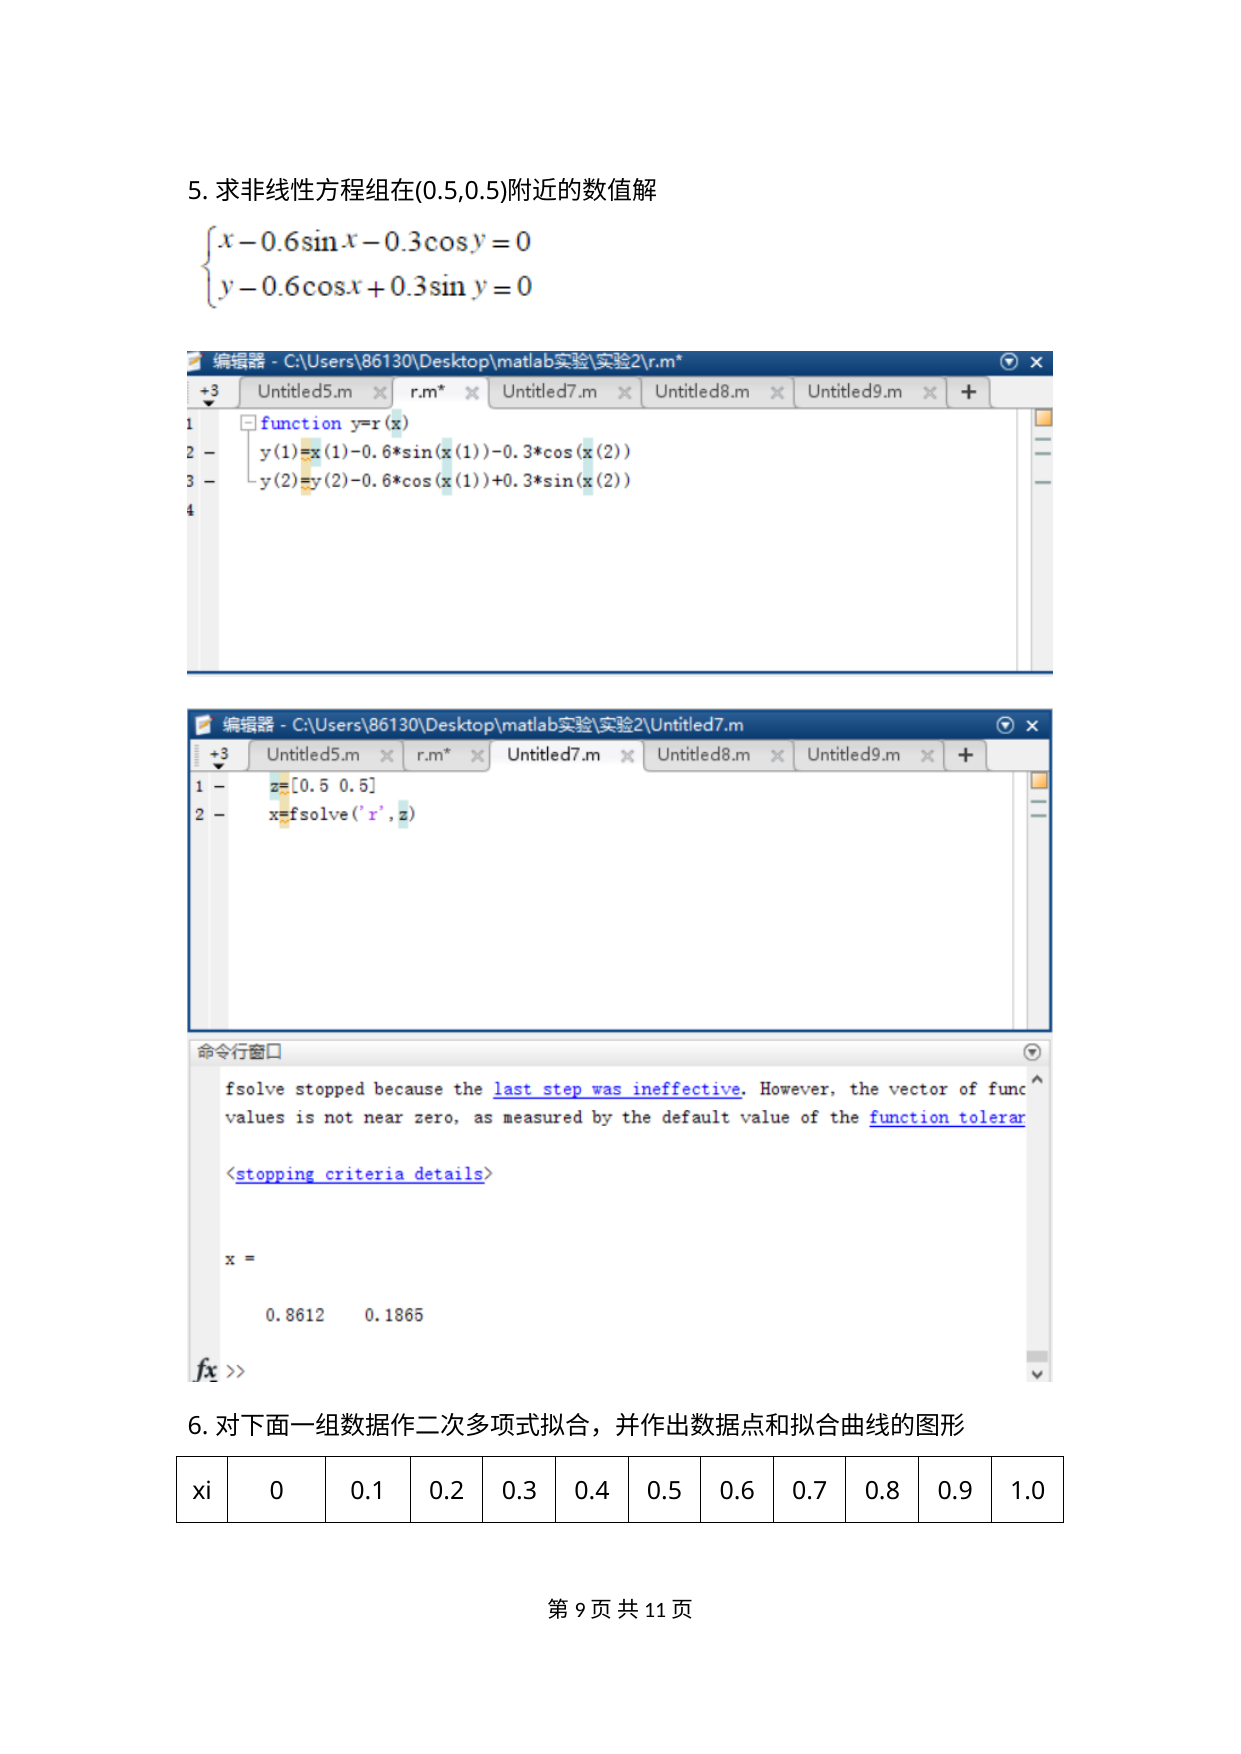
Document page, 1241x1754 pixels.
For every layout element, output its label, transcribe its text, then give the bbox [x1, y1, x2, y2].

table_header 0.9 [919, 1457, 991, 1522]
table_header 0.7 [774, 1457, 845, 1522]
table_header 0.3 [483, 1457, 555, 1522]
table_header 0.1 [326, 1457, 410, 1522]
table_header xi [177, 1457, 227, 1522]
picture [187, 708, 1053, 1382]
table_header 1.0 [992, 1457, 1063, 1522]
table_header 0.5 [629, 1457, 700, 1522]
text 5. 求非线性方程组在(0.5,0.5)附近的数值解 [187, 156, 1053, 221]
picture [187, 221, 548, 321]
table_header 0.4 [556, 1457, 628, 1522]
table_header 0.2 [411, 1457, 482, 1522]
table_header 0.8 [846, 1457, 918, 1522]
text 6. 对下面一组数据作二次多项式拟合，并作出数据点和拟合曲线的图形 [187, 1391, 1053, 1456]
table_header 0 [228, 1457, 325, 1522]
table_header 0.6 [701, 1457, 773, 1522]
picture [187, 351, 1053, 677]
